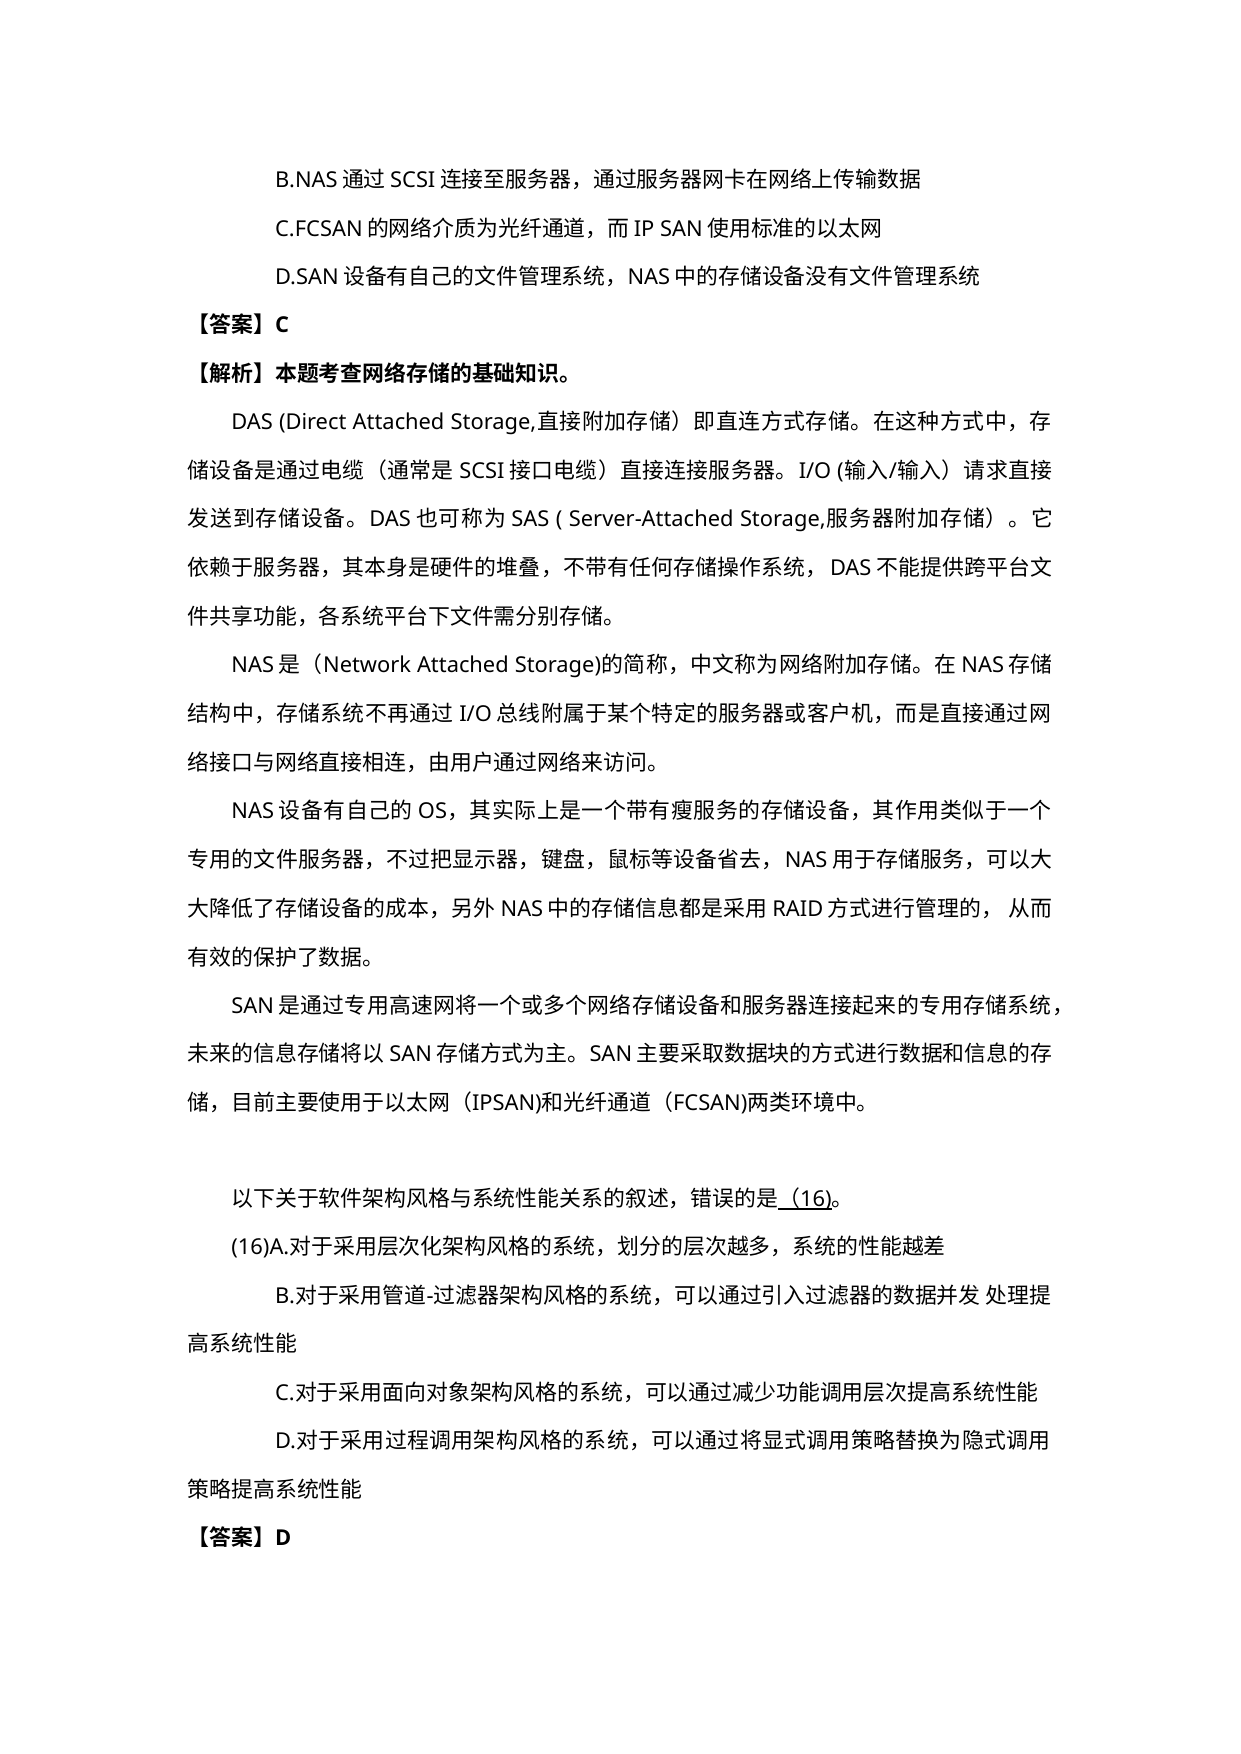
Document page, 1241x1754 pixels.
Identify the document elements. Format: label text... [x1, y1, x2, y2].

text D.SAN设备有自己的文件管理系统，NAS中的存储设备没有文件管理系统 [187, 259, 1053, 291]
text B.NAS通过SCSI连接至服务器，通过服务器网卡在网络上传输数据 [231, 162, 1053, 194]
text NAS设备有自己的OS，其实际上是一个带有瘦服务的存储设备，其作用类似于一个专用的文件服务器，不过把显示器，键盘，鼠标等设备省去，NAS用于存储服务，可以大大降低了存储设备的成本，另外NAS中的存储信息都是采用RAID方式进行管理的， 从而有效的保护了数据。 [187, 793, 1053, 972]
text (16)A.对于采用层次化架构风格的系统，划分的层次越多，系统的性能越差 [187, 1229, 1053, 1261]
text NAS是（Network Attached Storage)的简称，中文称为网络附加存储。在NAS存储结构中，存储系统不再通过I/O总线附属于某个特定的服务器或客户机，而是直接通过网络接口与网络直接相连，由用户通过网络来访问。 [187, 647, 1053, 777]
text DAS (Direct Attached Storage,直接附加存储）即直连方式存储。在这种方式中，存储设备是通过电缆（通常是SCSI接口电缆）直接连接服务器。I/O (输入/输入）请求直接发送到存储设备。DAS也可称为SAS ( Server-Attached Storage,服务器附加存储）。它依赖于服务器，其本身是硬件的堆叠，不带有任何存储操作系统，DAS不能提供跨平台文件共享功能，各系统平台下文件需分别存储。 [187, 404, 1053, 631]
text D.对于采用过程调用架构风格的系统，可以通过将显式调用策略替换为隐式调用策略提高系统性能 [187, 1423, 1053, 1504]
text SAN是通过专用高速网将一个或多个网络存储设备和服务器连接起来的专用存储系统，未来的信息存储将以SAN存储方式为主。SAN主要采取数据块的方式进行数据和信息的存储，目前主要使用于以太网（IPSAN)和光纤通道（FCSAN)两类环境中。 [187, 987, 1053, 1117]
text 以下关于软件架构风格与系统性能关系的叙述，错误的是（16)。 [187, 1181, 1053, 1213]
text 【解析】本题考查网络存储的基础知识。 [187, 355, 1053, 388]
text B.对于采用管道-过滤器架构风格的系统，可以通过引入过滤器的数据并发 处理提高系统性能 [187, 1277, 1053, 1358]
text 【答案】C [187, 307, 1053, 339]
text 【答案】D [187, 1520, 1053, 1552]
text C.FCSAN的网络介质为光纤通道，而IP SAN使用标准的以太网 [187, 210, 1053, 243]
text C.对于采用面向对象架构风格的系统，可以通过减少功能调用层次提高系统性能 [231, 1374, 1053, 1407]
